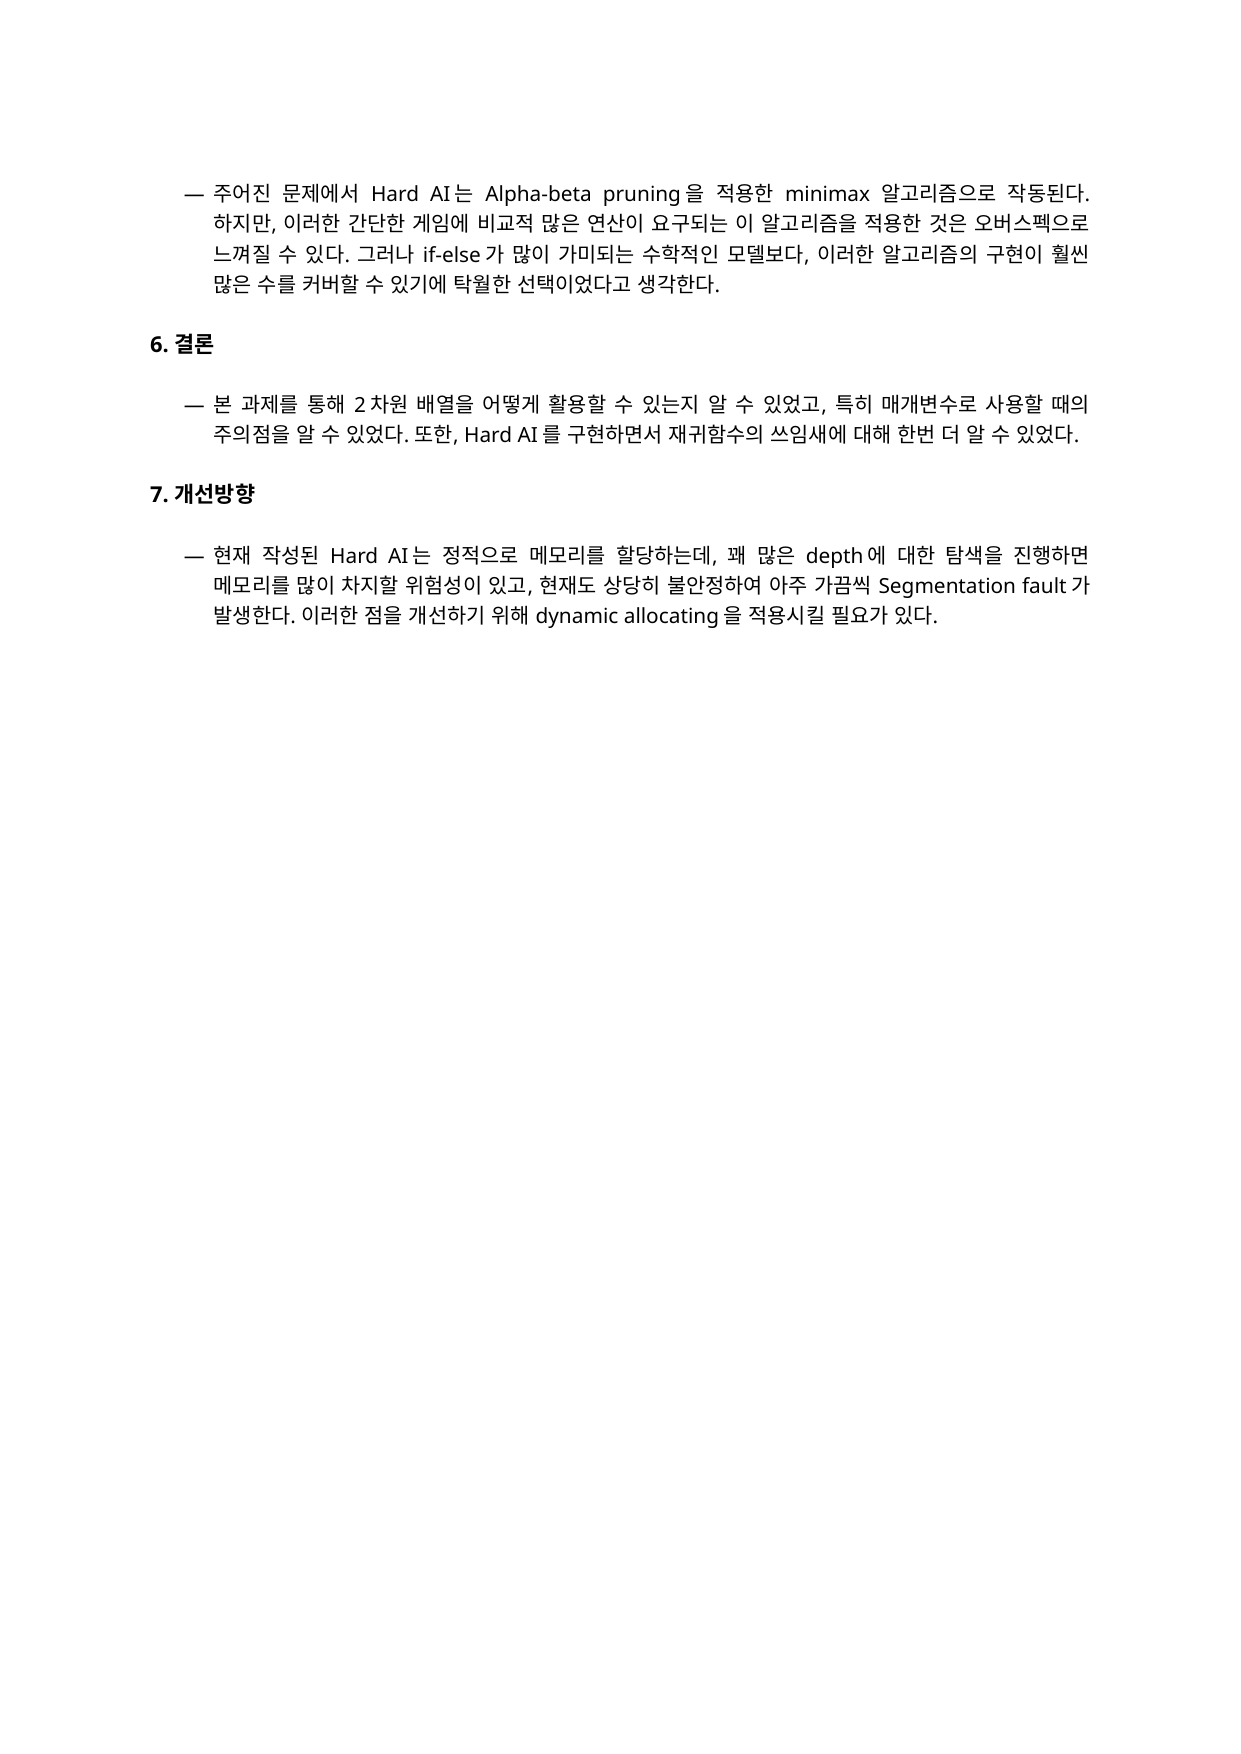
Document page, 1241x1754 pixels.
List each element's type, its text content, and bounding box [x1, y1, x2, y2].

list 주어진 문제에서 Hard AI는 Alpha-beta pruning을 적용한 minimax 알고리즘으로 작동된다. 하지만, 이러한 간단한 게임에 비교적 많은 연산이 요구되는 이 알고리즘을 적용한 것은 오버스펙으로 느껴질 수 있다. 그러나 if-else가 많이 가미되는 수학적인 모델보다, 이러한 알고리즘의 구현이 훨씬 많은 수를 커버할 수 있기에 탁월한 선택이었다고 생각한다. [184, 177, 1090, 298]
list 현재 작성된 Hard AI는 정적으로 메모리를 할당하는데, 꽤 많은 depth에 대한 탐색을 진행하면 메모리를 많이 차지할 위험성이 있고, 현재도 상당히 불안정하여 아주 가끔씩 Segmentation fault가 발생한다. 이러한 점을 개선하기 위해 dynamic allocating을 적용시킬 필요가 있다. [184, 539, 1090, 630]
list 본 과제를 통해 2차원 배열을 어떻게 활용할 수 있는지 알 수 있었고, 특히 매개변수로 사용할 때의 주의점을 알 수 있었다. 또한, Hard AI를 구현하면서 재귀함수의 쓰임새에 대해 한번 더 알 수 있었다. [184, 388, 1090, 449]
text 7. 개선방향 [150, 477, 1090, 509]
text 6. 결론 [150, 327, 1090, 359]
